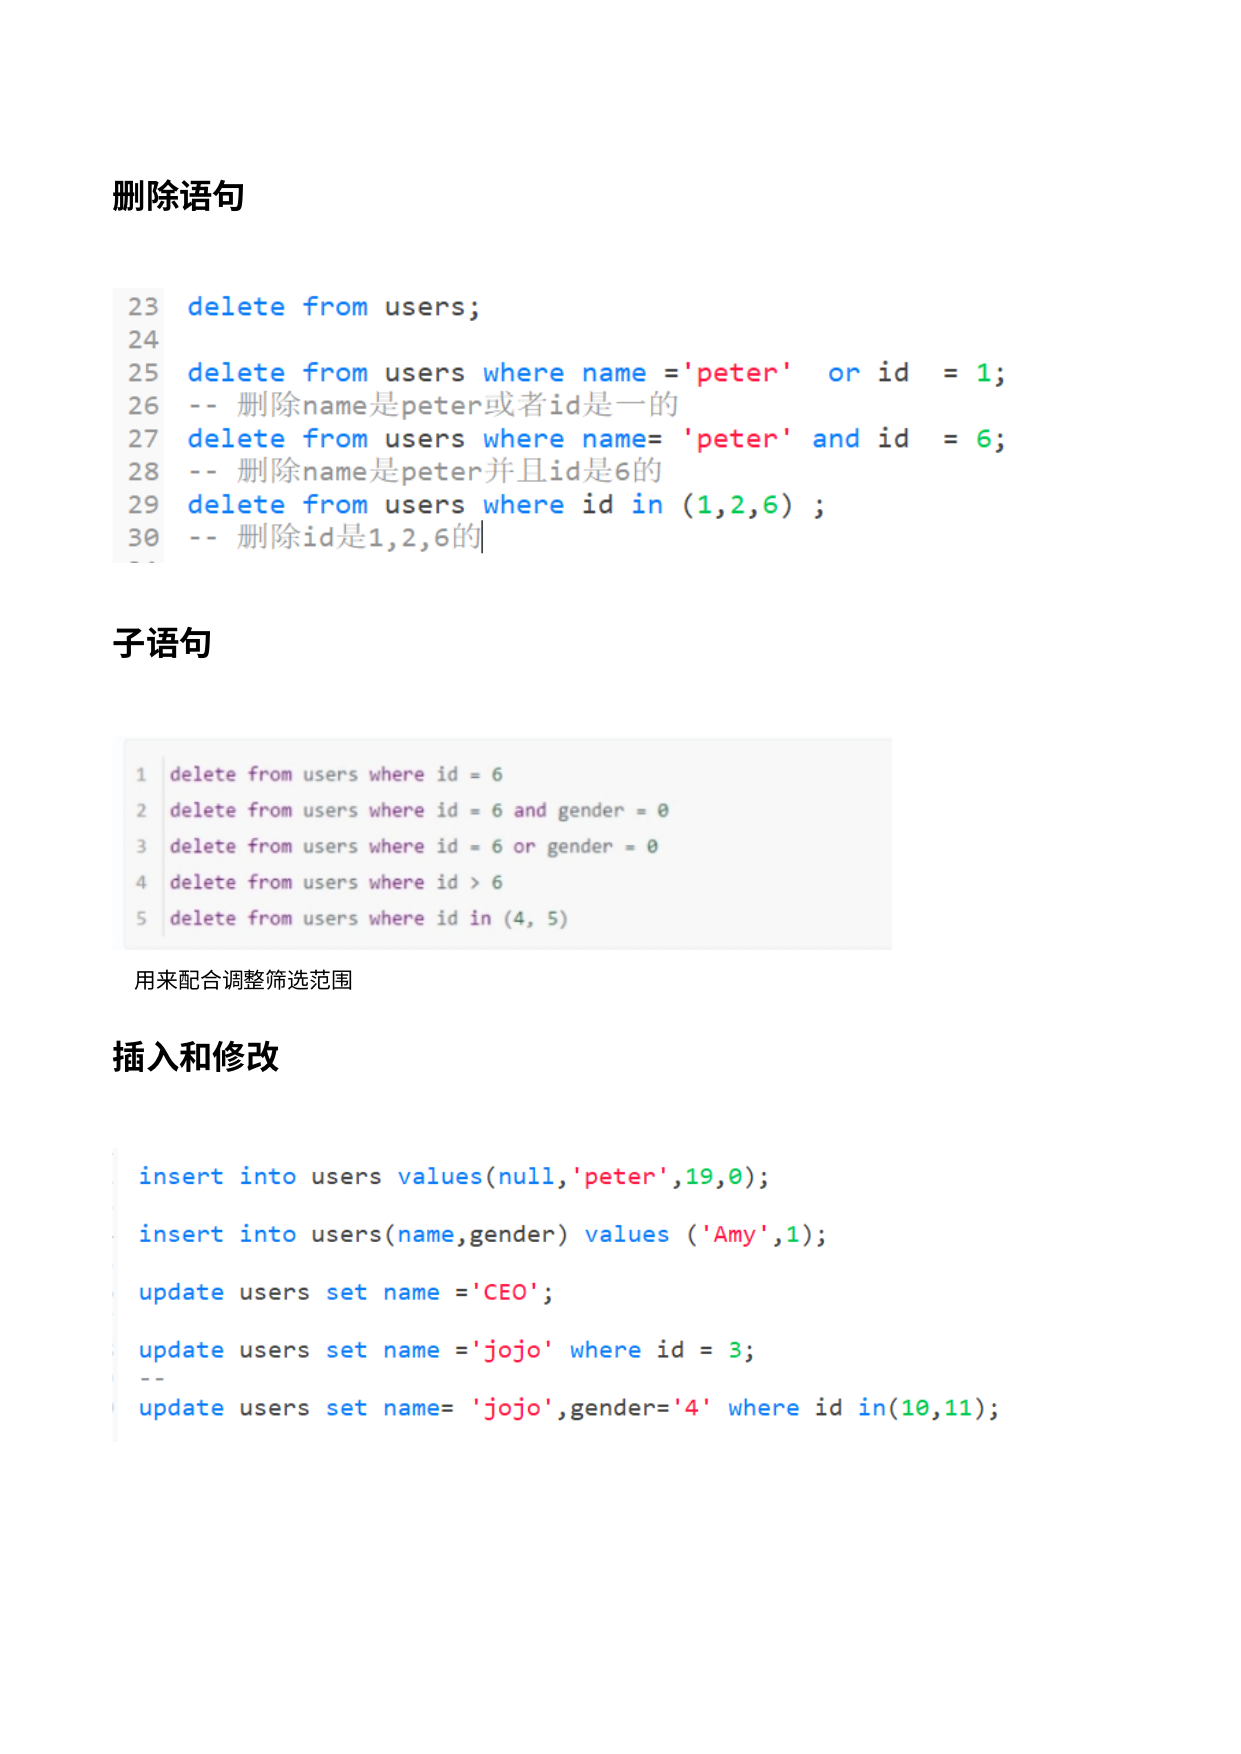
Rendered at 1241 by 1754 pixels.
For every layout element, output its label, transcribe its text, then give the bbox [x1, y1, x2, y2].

subtitle 插入和修改 [112, 1022, 1128, 1087]
subtitle 删除语句 [112, 162, 1128, 227]
picture [112, 288, 1032, 563]
text 用来配合调整筛选范围 [112, 963, 1128, 995]
subtitle 子语句 [112, 608, 1128, 673]
picture [112, 1148, 1107, 1442]
picture [112, 735, 893, 950]
